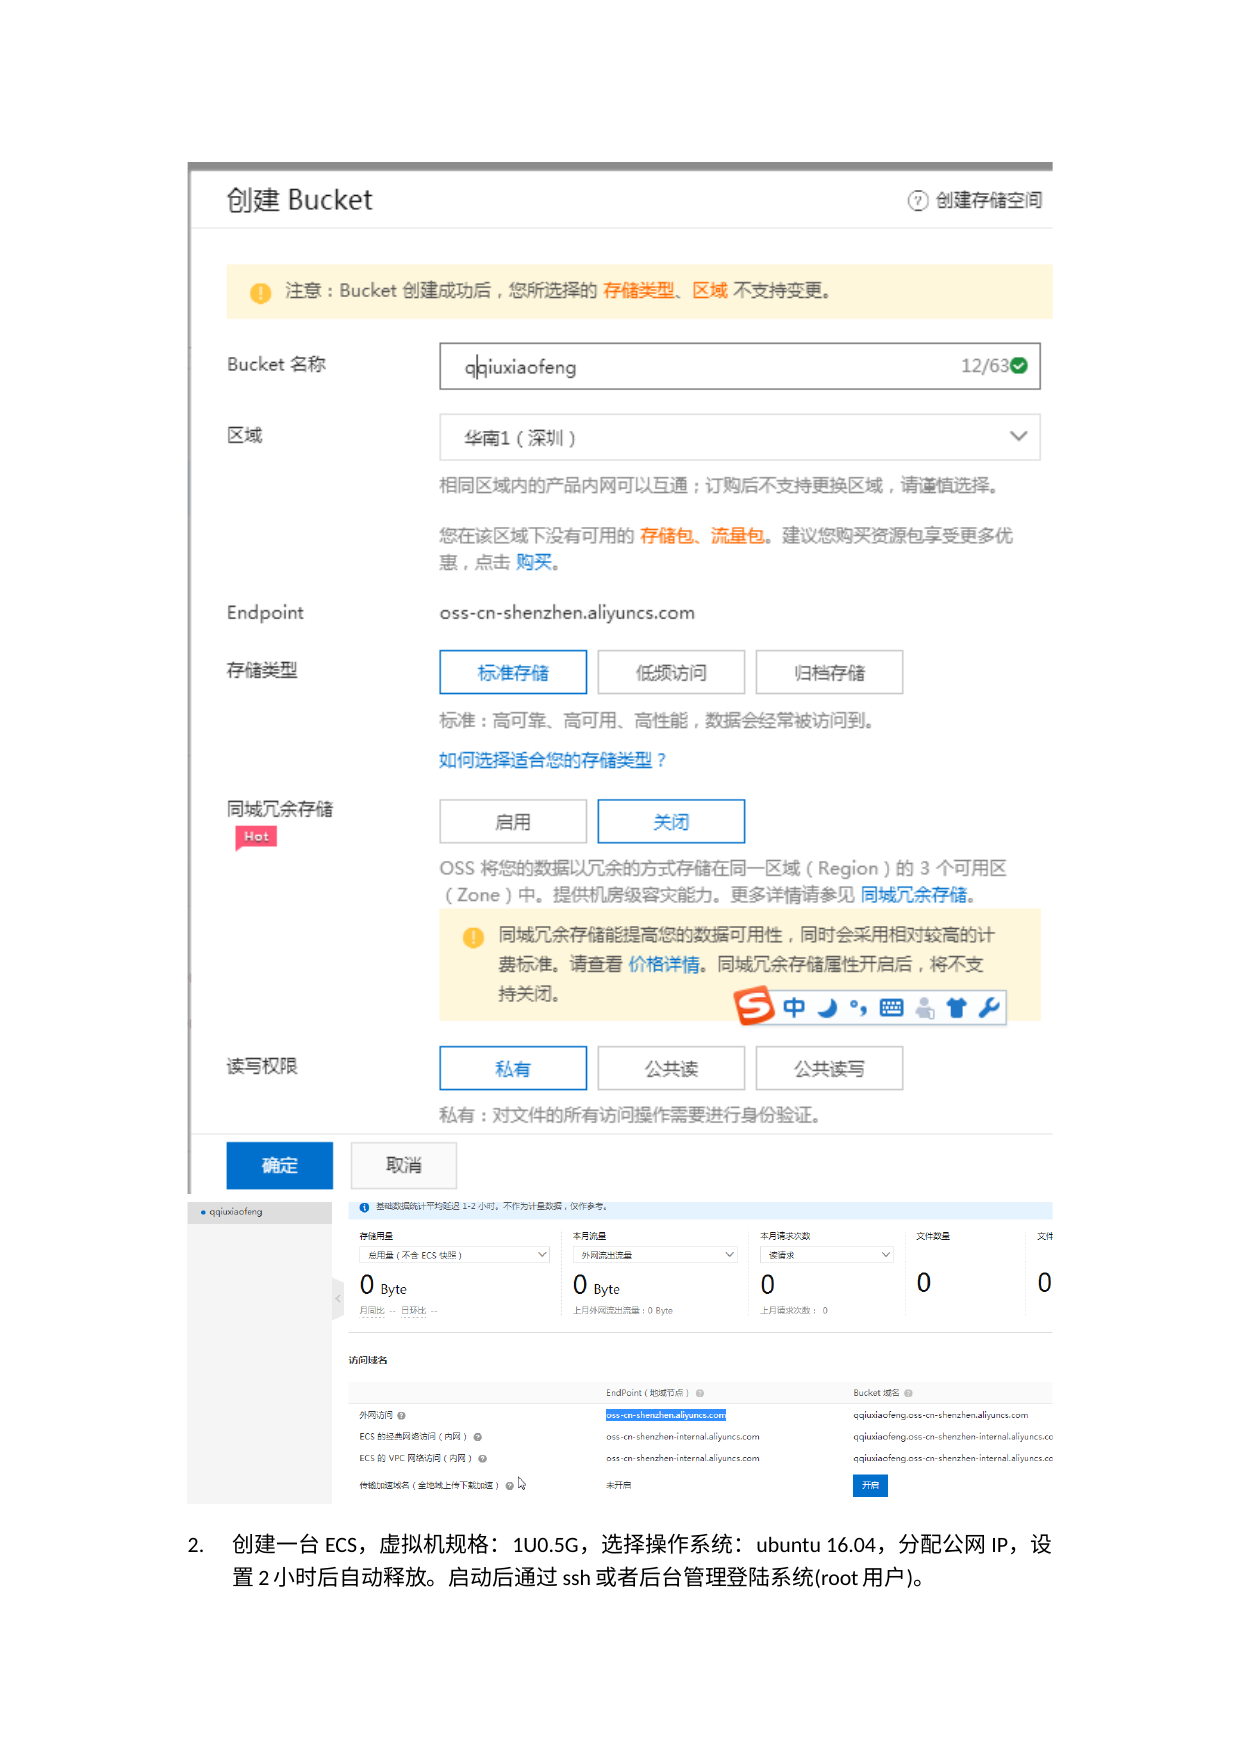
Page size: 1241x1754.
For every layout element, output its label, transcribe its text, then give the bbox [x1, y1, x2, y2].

picture [187, 162, 1053, 1194]
list 创建一台ECS，虚拟机规格：1U0.5G，选择操作系统：ubuntu 16.04，分配公网IP，设置2小时后自动释放。启动后通过ssh或者后台管理登陆系统(root用户)。 [187, 1527, 1053, 1592]
picture [187, 1202, 1053, 1504]
